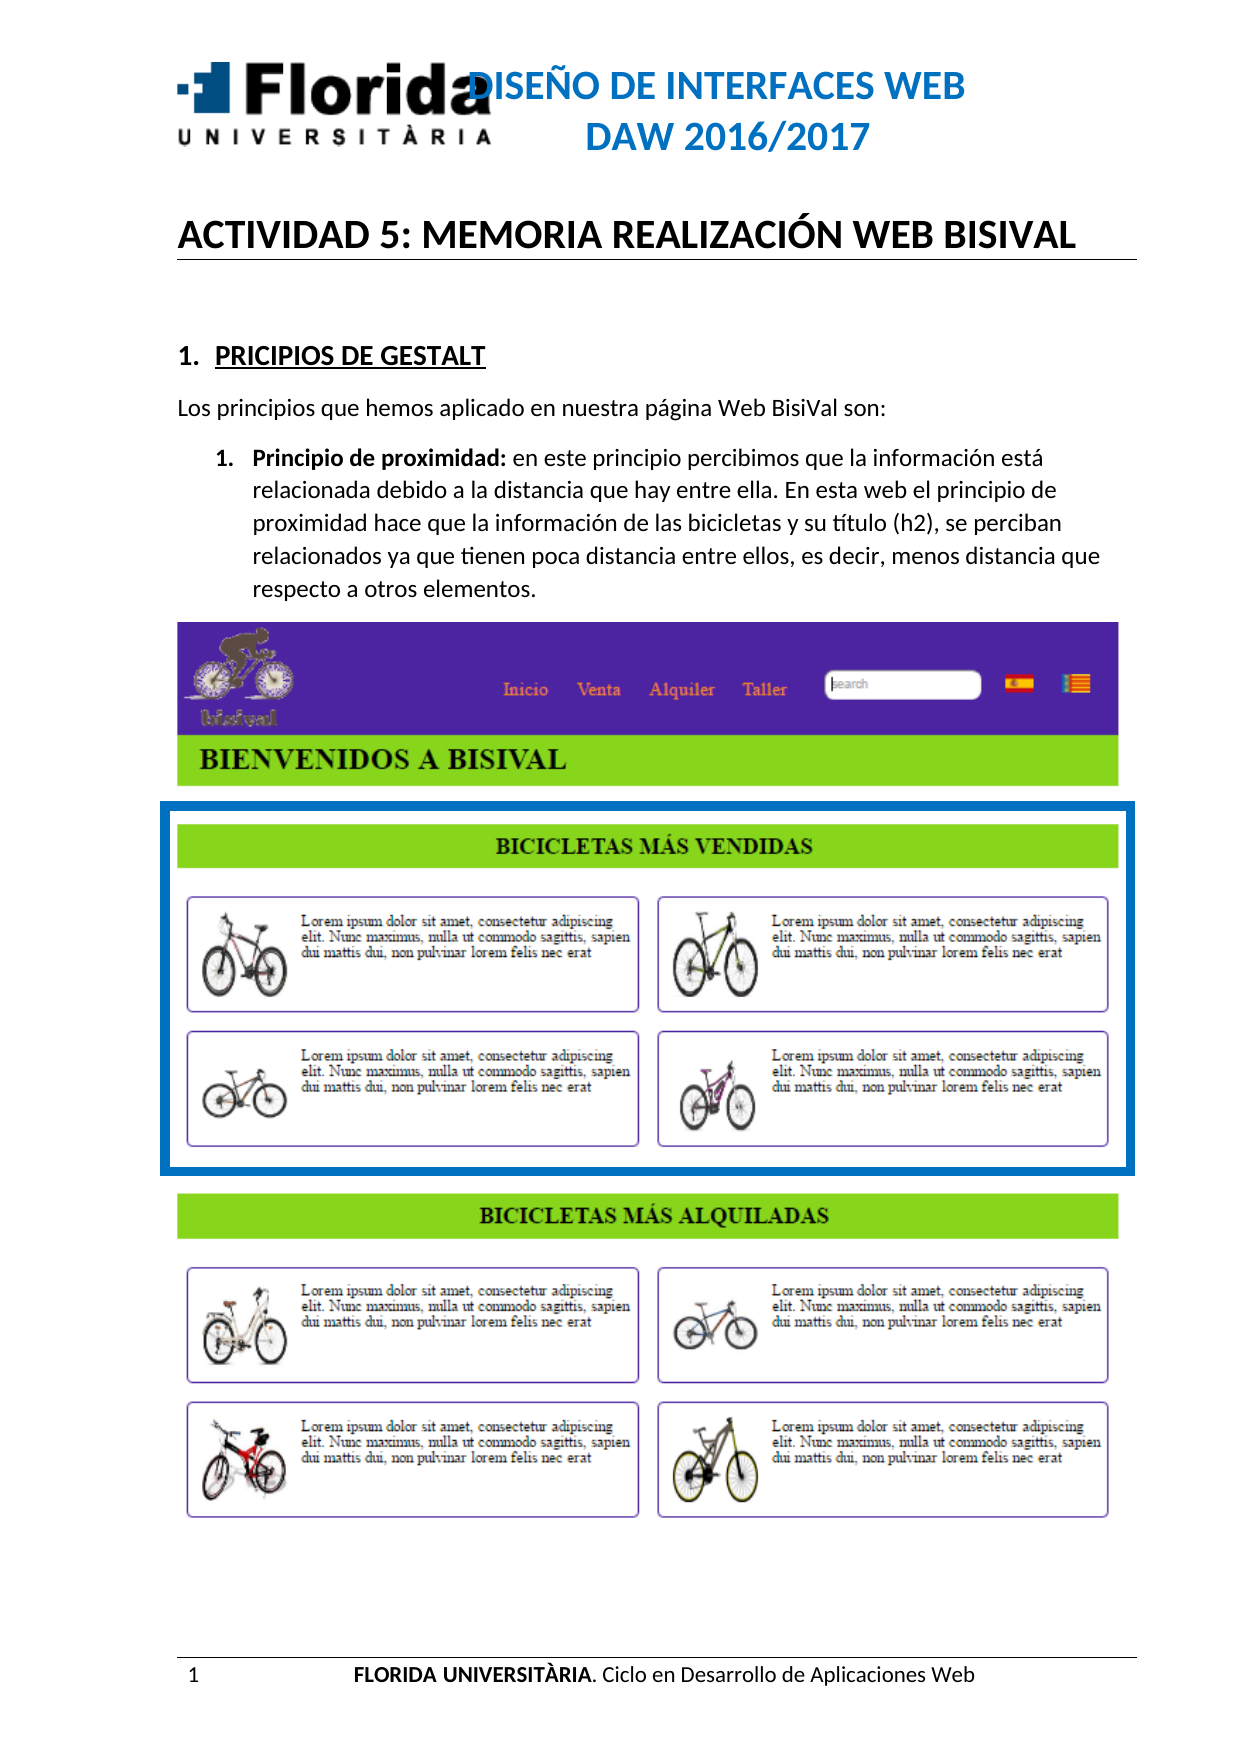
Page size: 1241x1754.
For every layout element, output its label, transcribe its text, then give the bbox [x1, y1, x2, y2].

list Principio de proximidad: en este principio percibimos que la información está relacionada debido a la distancia que hay entre ella. En esta web el principio de proximidad hace que la información de las bicicletas y su título (h2), se perciban relacionados ya que tienen poca distancia entre ellos, es decir, menos distancia que respecto a otros elementos. [215, 442, 1137, 604]
text ACTIVIDAD 5: MEMORIA REALIZACIÓN WEB BISIVAL [177, 208, 1137, 258]
picture [475, 76, 487, 95]
picture [177, 62, 492, 147]
text Los principios que hemos aplicado en nuestra página Web BisiVal son: [177, 392, 1137, 423]
list PRICIPIOS DE GESTALT [177, 337, 1137, 373]
